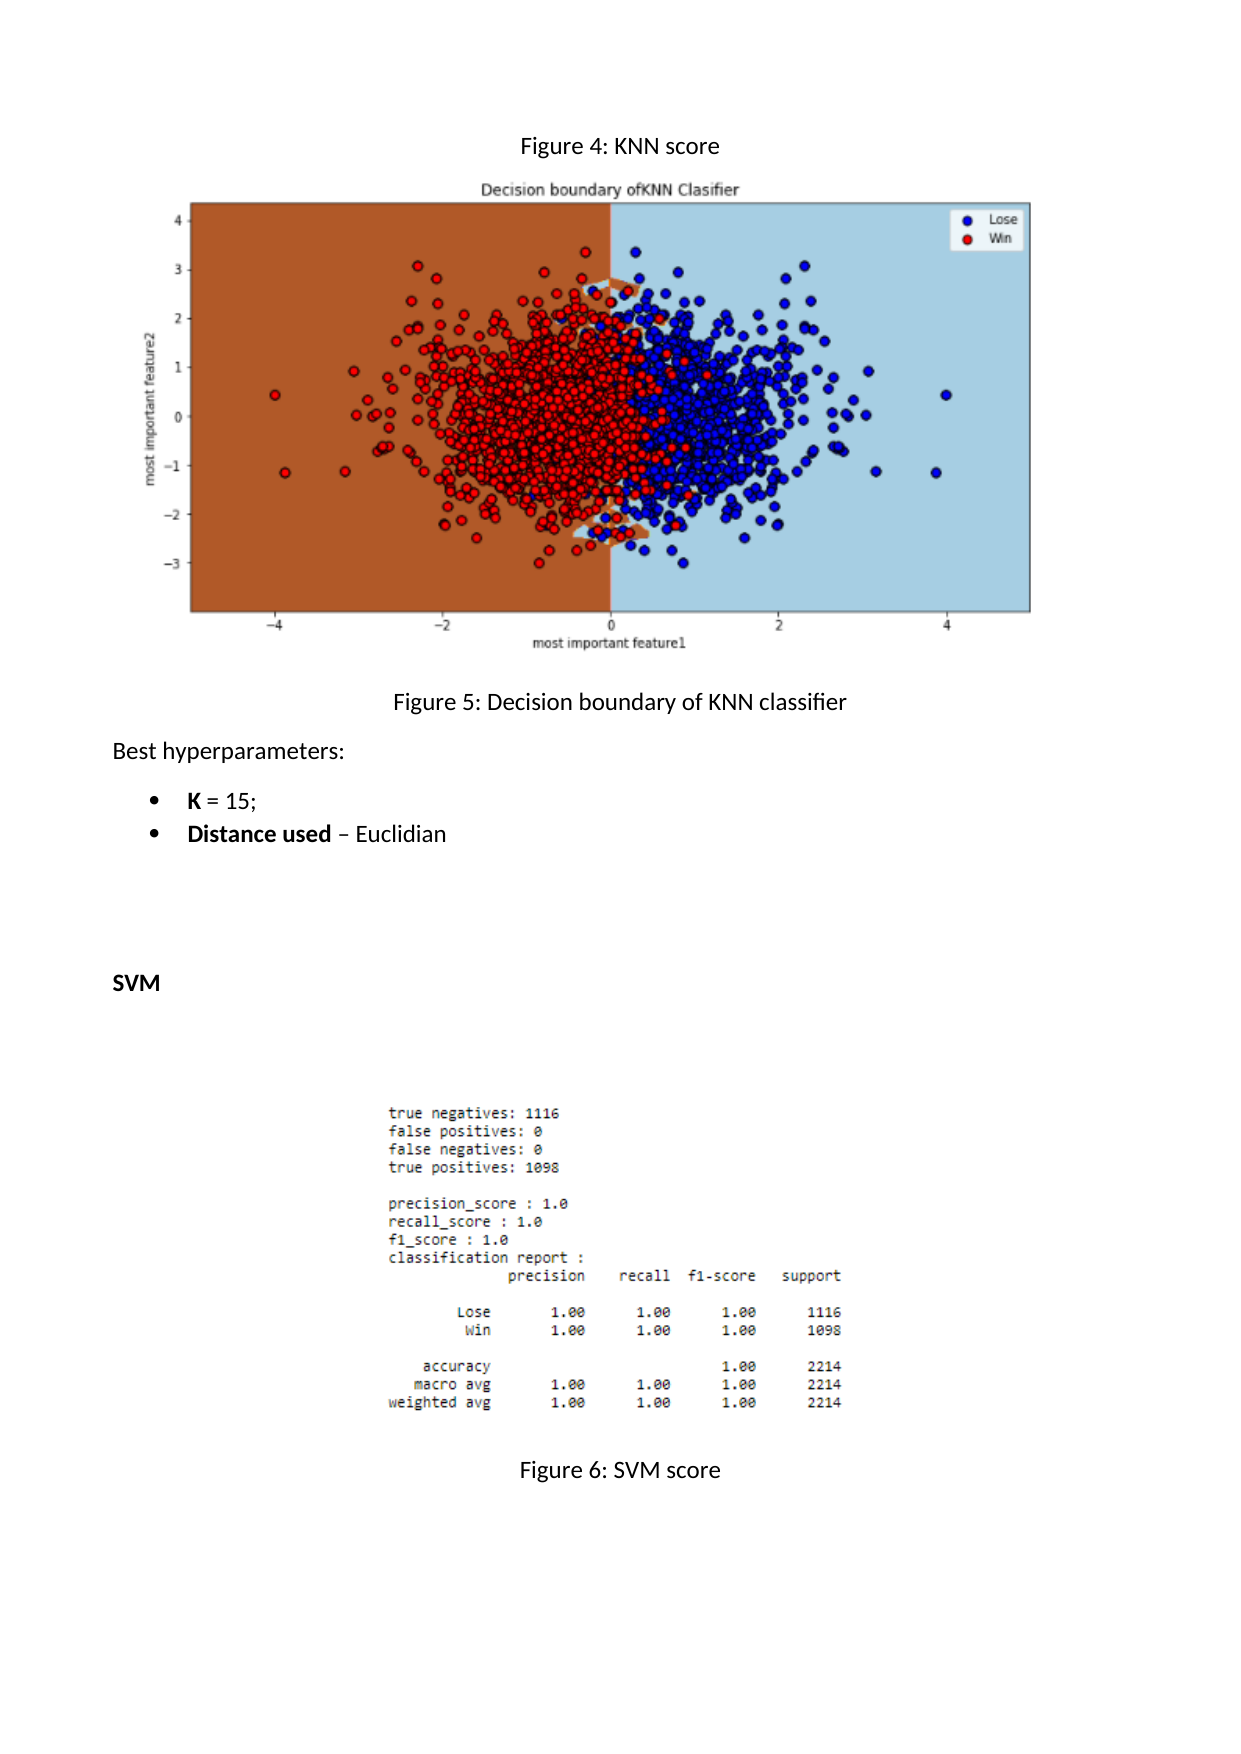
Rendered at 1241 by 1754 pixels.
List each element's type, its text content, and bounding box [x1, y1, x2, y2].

text Figure 4: KNN score [112, 130, 1128, 160]
picture [112, 179, 1081, 667]
text SVM [112, 967, 1128, 997]
picture [366, 1106, 874, 1434]
text Best hyperparameters: [112, 735, 1128, 766]
text Figure 5: Decision boundary of KNN classifier [112, 686, 1128, 716]
list K = 15; [150, 785, 1128, 816]
list Distance used – Euclidian [150, 818, 1128, 848]
